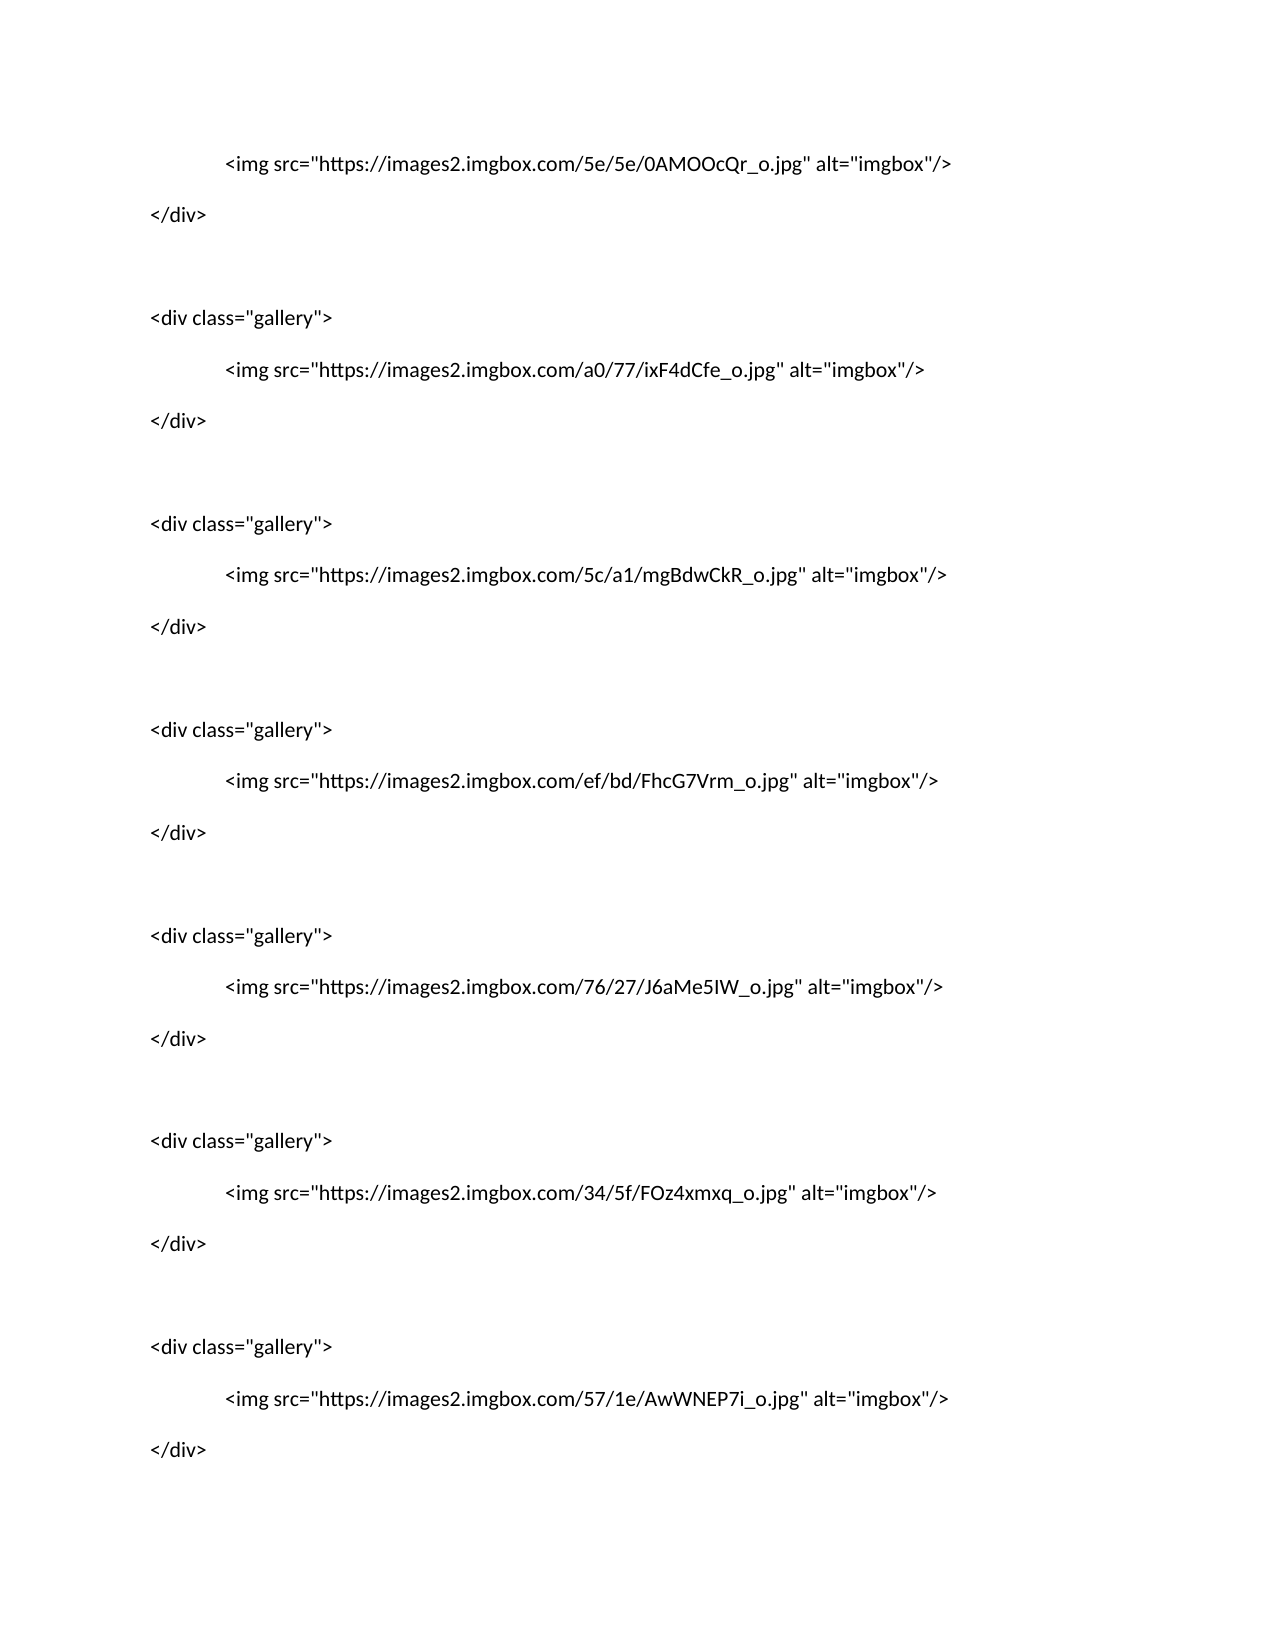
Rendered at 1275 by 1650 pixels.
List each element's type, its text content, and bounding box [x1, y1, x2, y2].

text <div class="gallery"> [150, 922, 1125, 948]
text <div class="gallery"> [150, 304, 1125, 331]
text <img src="https://images2.imgbox.com/5c/a1/mgBdwCkR_o.jpg" alt="imgbox"/> [150, 562, 1125, 588]
text </div> [150, 201, 1125, 228]
text <div class="gallery"> [150, 1128, 1125, 1154]
text <img src="https://images2.imgbox.com/5e/5e/0AMOOcQr_o.jpg" alt="imgbox"/> [150, 150, 1125, 177]
text <div class="gallery"> [150, 1333, 1125, 1360]
text <img src="https://images2.imgbox.com/ef/bd/FhcG7Vrm_o.jpg" alt="imgbox"/> [150, 767, 1125, 794]
text </div> [150, 613, 1125, 640]
text <img src="https://images2.imgbox.com/57/1e/AwWNEP7i_o.jpg" alt="imgbox"/> [150, 1385, 1125, 1412]
text <div class="gallery"> [150, 510, 1125, 537]
text <img src="https://images2.imgbox.com/a0/77/ixF4dCfe_o.jpg" alt="imgbox"/> [150, 356, 1125, 382]
text <img src="https://images2.imgbox.com/76/27/J6aMe5IW_o.jpg" alt="imgbox"/> [150, 973, 1125, 1000]
text </div> [150, 1231, 1125, 1257]
text </div> [150, 819, 1125, 846]
text <img src="https://images2.imgbox.com/34/5f/FOz4xmxq_o.jpg" alt="imgbox"/> [150, 1179, 1125, 1206]
text <div class="gallery"> [150, 716, 1125, 743]
text </div> [150, 1025, 1125, 1051]
text </div> [150, 407, 1125, 434]
text </div> [150, 1436, 1125, 1463]
